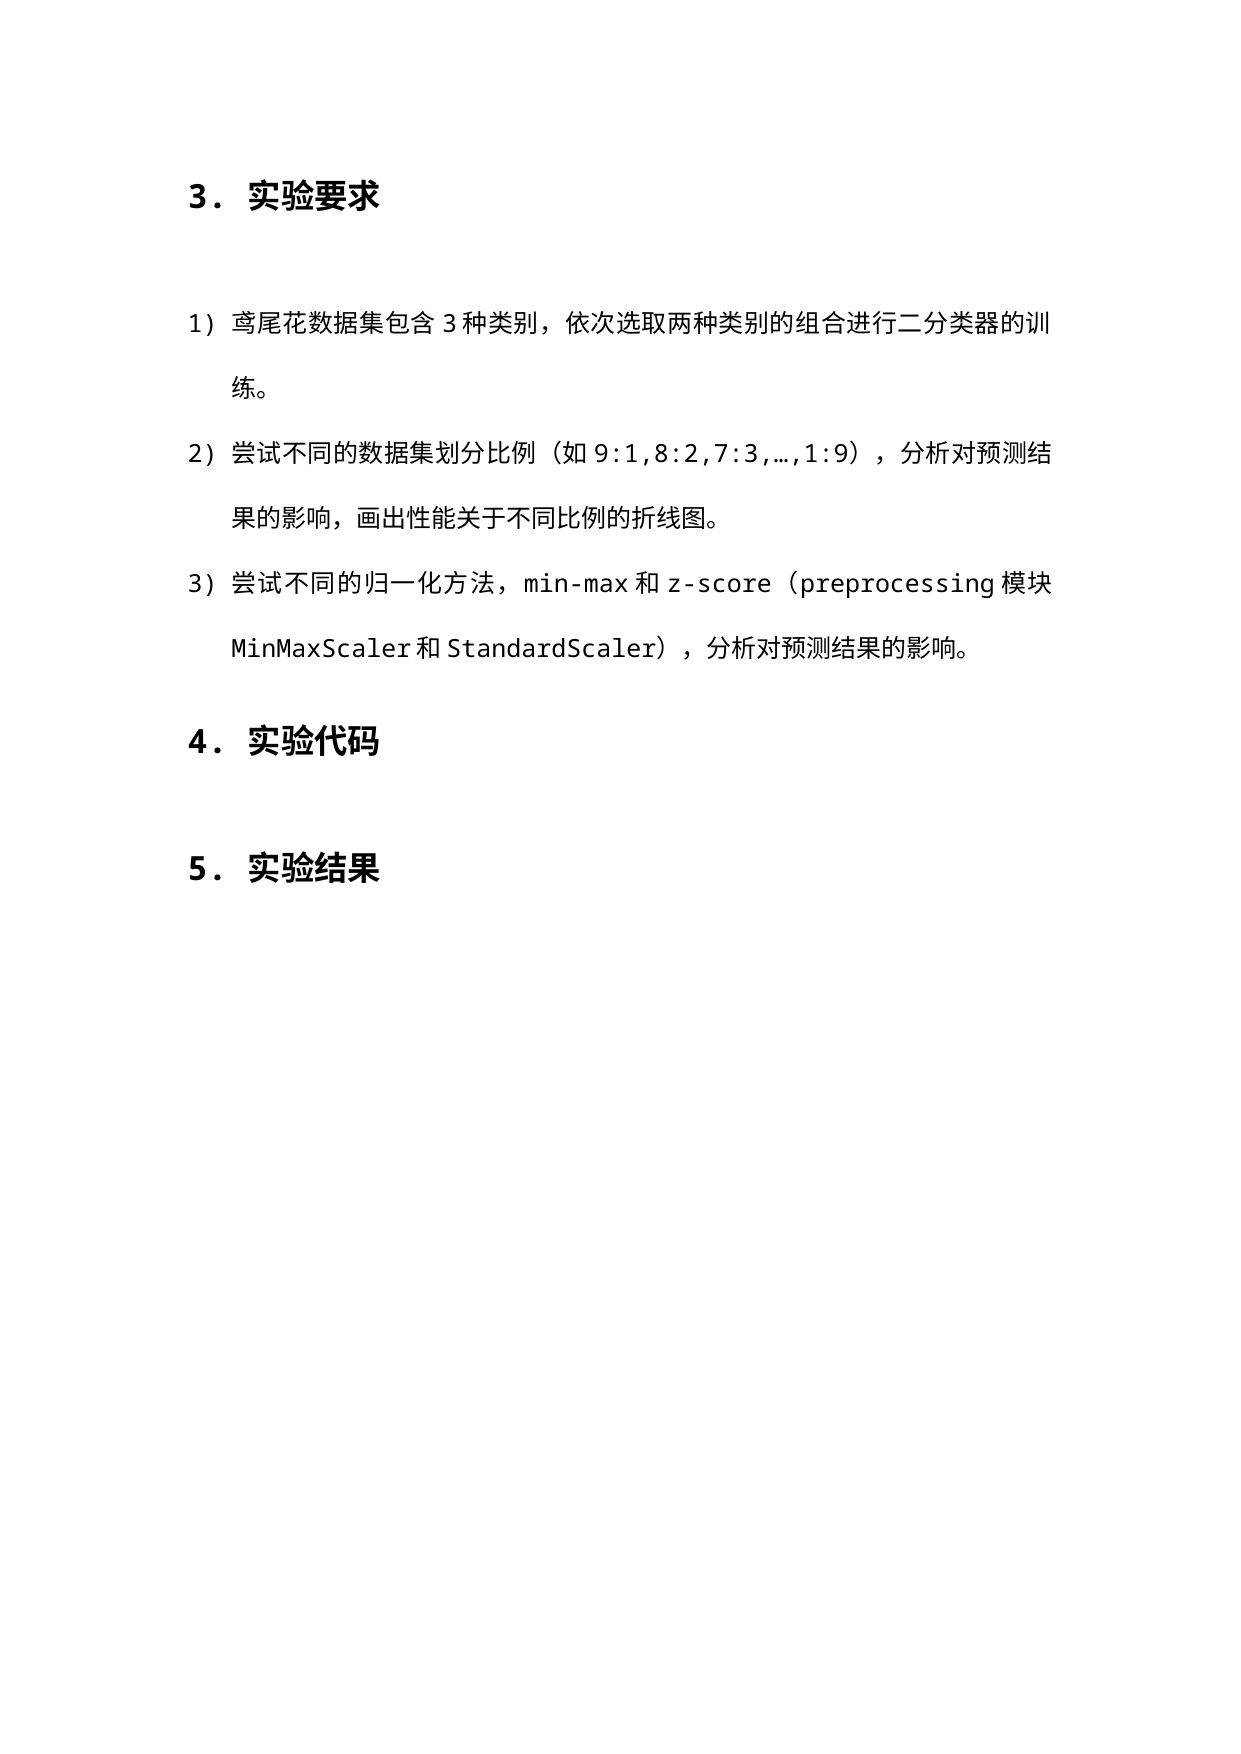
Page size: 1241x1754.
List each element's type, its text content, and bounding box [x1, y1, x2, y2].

subtitle 5. 实验结果 [187, 834, 1053, 899]
list 尝试不同的数据集划分比例（如9:1,8:2,7:3,…,1:9），分析对预测结果的影响，画出性能关于不同比例的折线图。 [187, 419, 1053, 549]
subtitle 4. 实验代码 [187, 706, 1053, 771]
subtitle 3. 实验要求 [187, 162, 1053, 227]
list 尝试不同的归一化方法，min-max和z-score（preprocessing模块MinMaxScaler和StandardScaler），分析对预测结果的影响。 [187, 549, 1053, 679]
list 鸢尾花数据集包含3种类别，依次选取两种类别的组合进行二分类器的训练。 [187, 289, 1053, 419]
